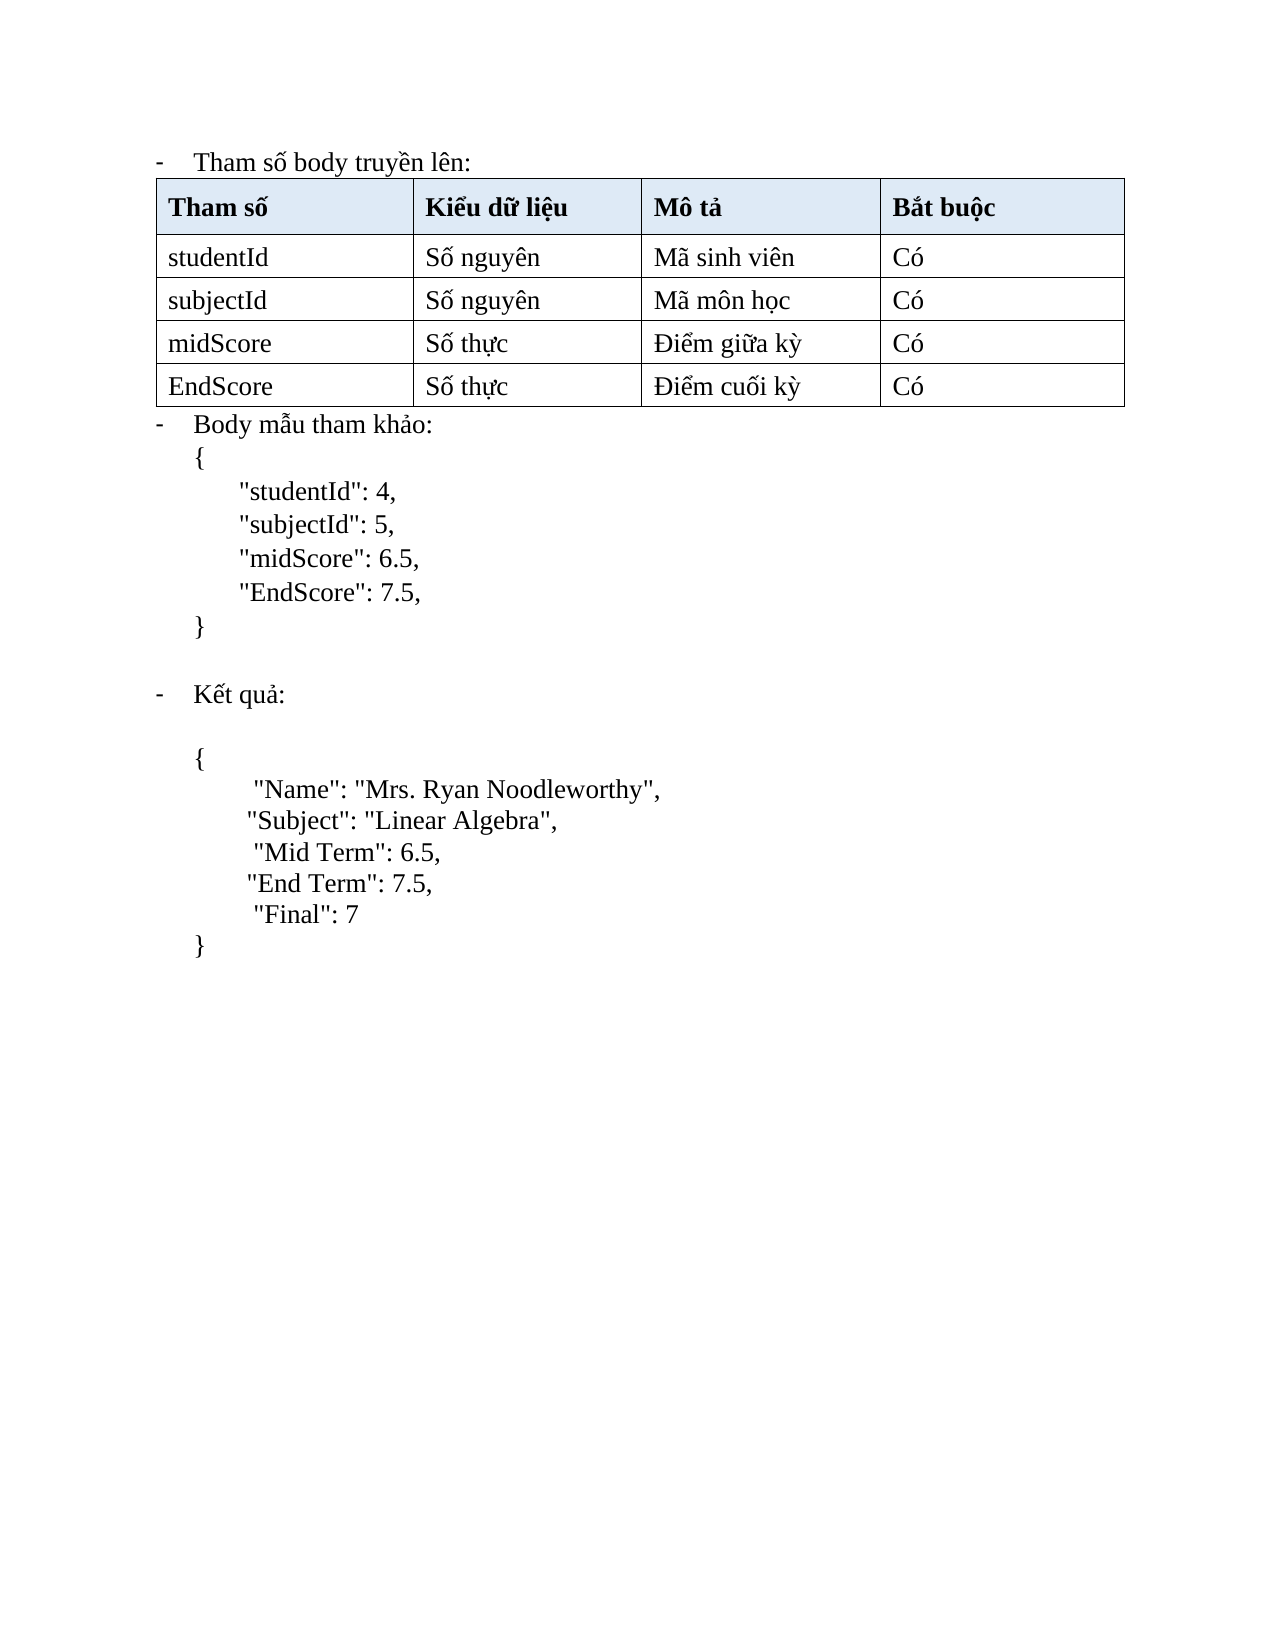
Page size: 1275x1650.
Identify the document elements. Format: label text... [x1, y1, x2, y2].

table_cell Có [881, 278, 1124, 320]
text "midScore": 6.5, [238, 542, 1225, 573]
text "Final": 7 [193, 898, 1225, 929]
table_cell Số thực [414, 321, 641, 363]
table_cell Điểm cuối kỳ [642, 364, 880, 406]
table_cell Số nguyên [414, 235, 641, 277]
table_cell EndScore [157, 364, 413, 406]
text "EndScore": 7.5, [238, 576, 1225, 607]
table_cell midScore [157, 321, 413, 363]
list Kết quả: [155, 677, 1225, 710]
list Body mẫu tham khảo: [155, 407, 1225, 440]
table_cell Số nguyên [414, 278, 641, 320]
text } [139, 929, 1225, 960]
table_header Tham số [157, 179, 413, 234]
text { [139, 742, 1225, 773]
table_cell Có [881, 235, 1124, 277]
table_cell Mã sinh viên [642, 235, 880, 277]
table_header Mô tả [642, 179, 880, 234]
table_cell studentId [157, 235, 413, 277]
table_cell Có [881, 364, 1124, 406]
table_cell Số thực [414, 364, 641, 406]
table_header Bắt buộc [881, 179, 1124, 234]
table_cell Điểm giữa kỳ [642, 321, 880, 363]
text "Subject": "Linear Algebra", [193, 804, 1225, 836]
text "subjectId": 5, [238, 508, 1225, 540]
table_cell Có [881, 321, 1124, 363]
table_cell Mã môn học [642, 278, 880, 320]
text "End Term": 7.5, [193, 867, 1225, 898]
text "studentId": 4, [238, 475, 1225, 506]
text { [193, 441, 1225, 472]
text "Mid Term": 6.5, [193, 836, 1225, 867]
table_cell subjectId [157, 278, 413, 320]
table_header Kiểu dữ liệu [414, 179, 641, 234]
text "Name": "Mrs. Ryan Noodleworthy", [193, 773, 1225, 804]
text } [193, 609, 1225, 641]
list Tham số body truyền lên: [155, 145, 1225, 178]
